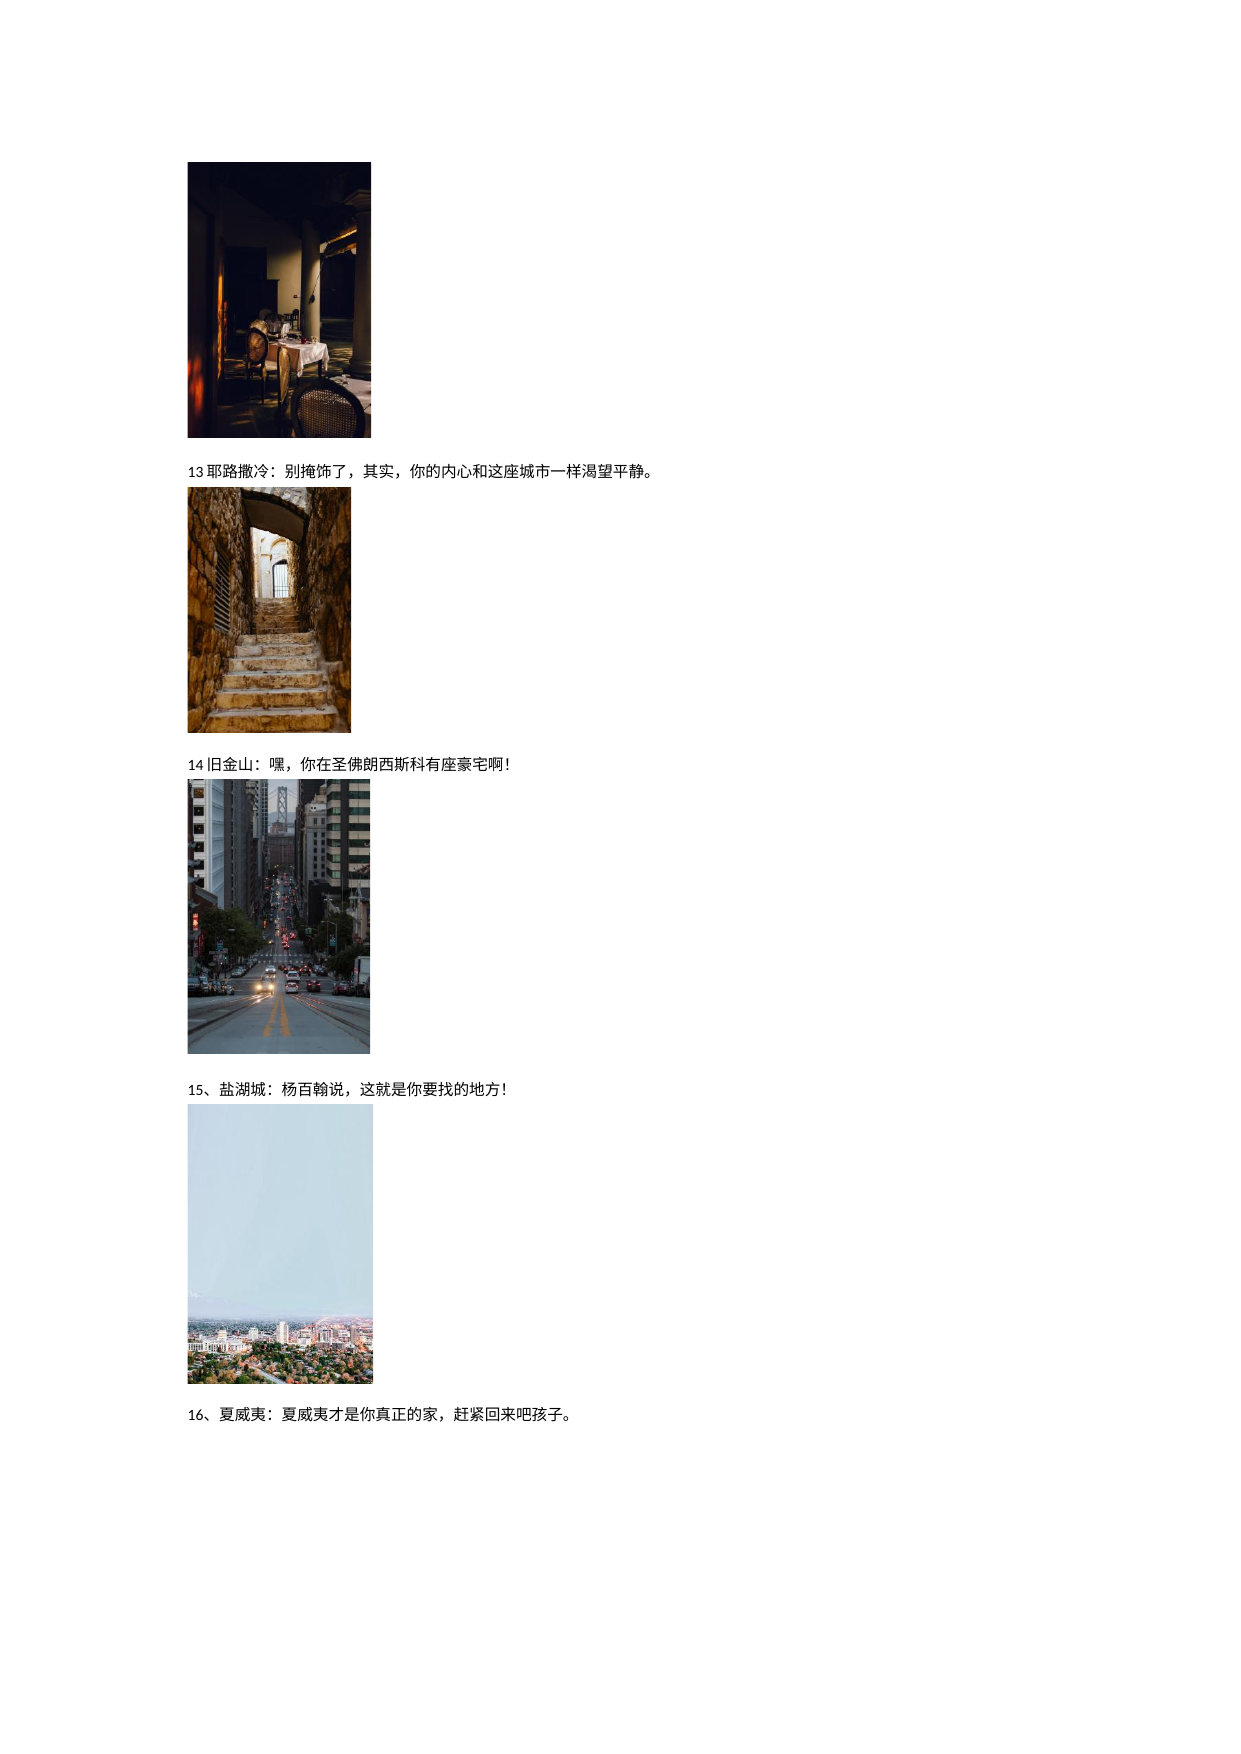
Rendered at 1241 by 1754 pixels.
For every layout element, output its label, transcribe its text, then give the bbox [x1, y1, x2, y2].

picture [187, 779, 370, 1054]
list 14旧金山：嘿，你在圣佛朗西斯科有座豪宅啊！ [187, 747, 1053, 779]
list 16、夏威夷：夏威夷才是你真正的家，赶紧回来吧孩子。 [187, 1397, 1053, 1429]
picture [187, 162, 372, 438]
list 15、盐湖城：杨百翰说，这就是你要找的地方！ [187, 1072, 1053, 1104]
picture [187, 1104, 374, 1384]
list 13耶路撒冷：别掩饰了，其实，你的内心和这座城市一样渴望平静。 [187, 454, 1053, 487]
picture [187, 487, 352, 733]
